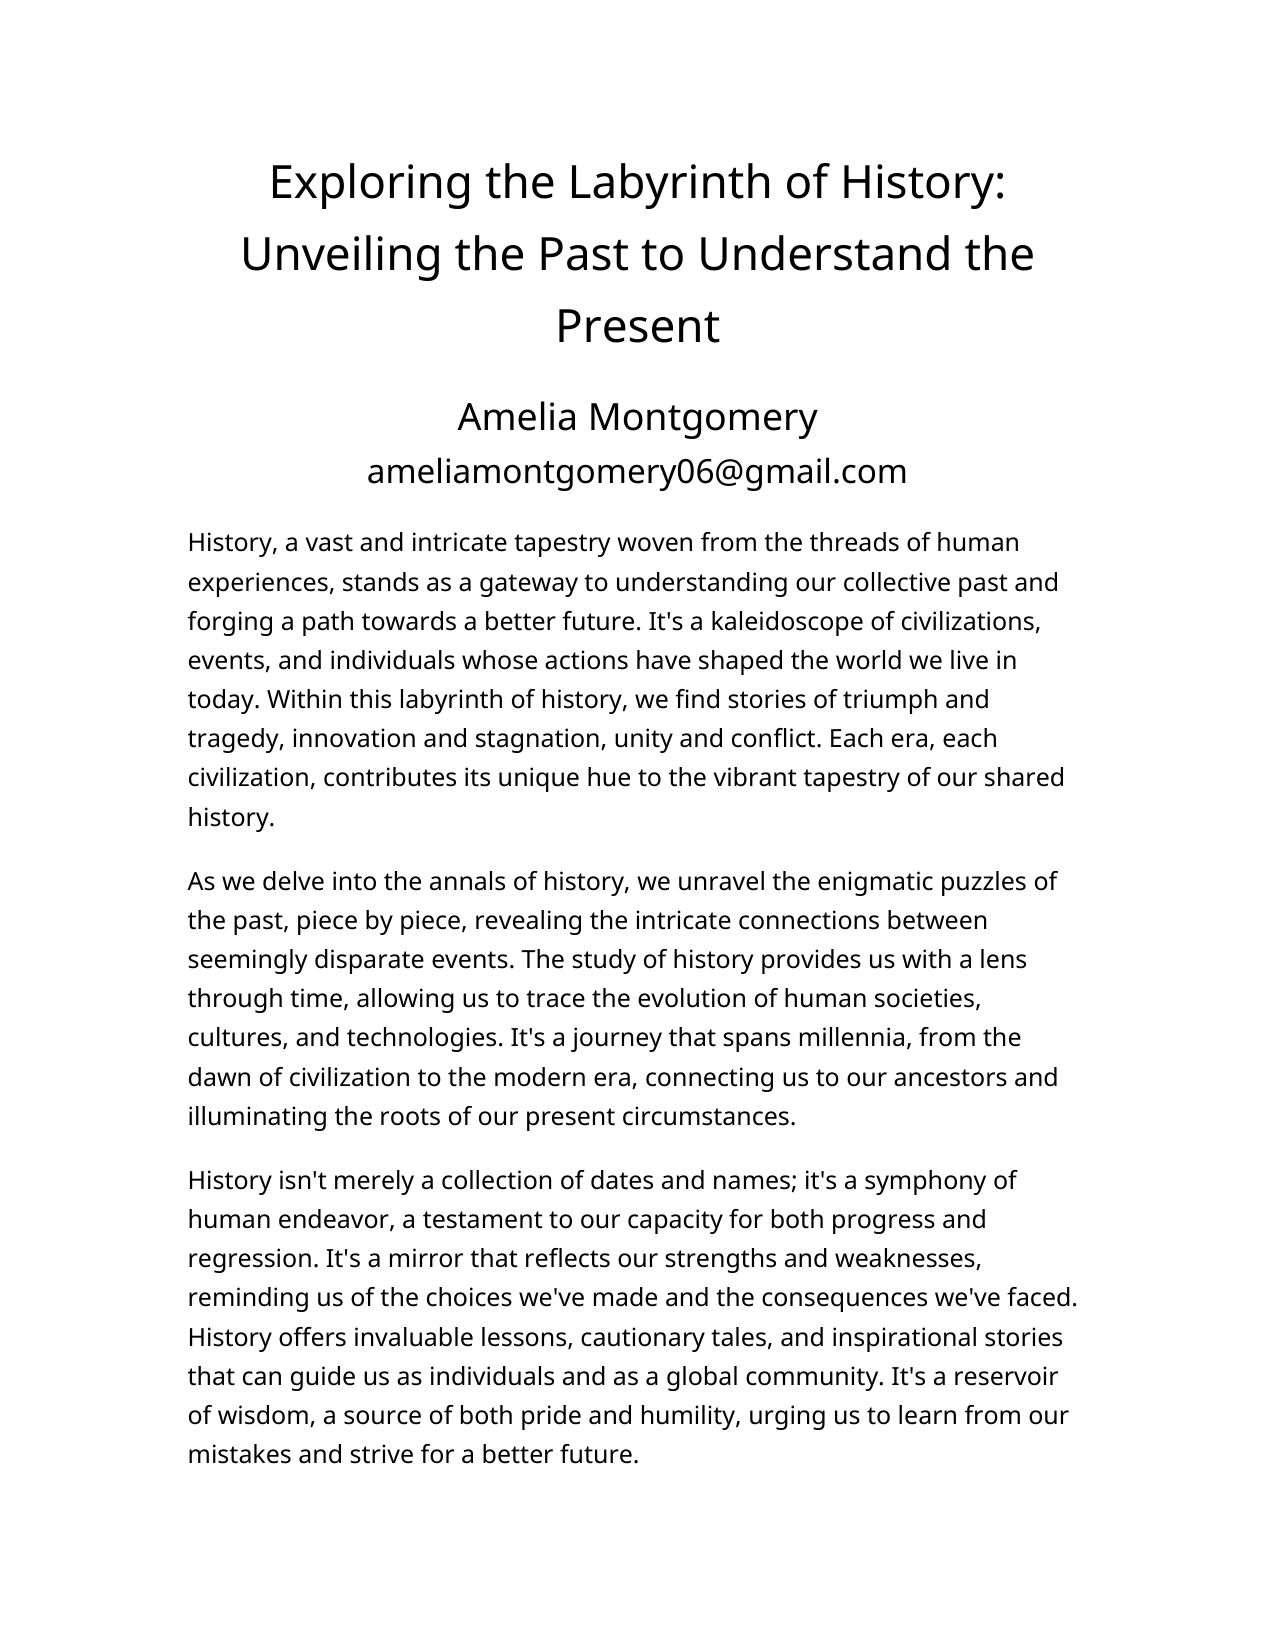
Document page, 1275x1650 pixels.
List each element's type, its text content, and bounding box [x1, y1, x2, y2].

text As we delve into the annals of history, we unravel the enigmatic puzzles of the past, piece by piece, revealing the intricate connections between seemingly disparate events. The study of history provides us with a lens through time, allowing us to trace the evolution of human societies, cultures, and technologies. It's a journey that spans millennia, from the dawn of civilization to the modern era, connecting us to our ancestors and illuminating the roots of our present circumstances. [187, 863, 1087, 1132]
text History isn't merely a collection of dates and names; it's a symphony of human endeavor, a testament to our capacity for both progress and regression. It's a mirror that reflects our strengths and weaknesses, reminding us of the choices we've made and the consequences we've faced. History offers invaluable lessons, cautionary tales, and inspirational stories that can guide us as individuals and as a global community. It's a reservoir of wisdom, a source of both pride and humility, urging us to learn from our mistakes and strive for a better future. [187, 1162, 1087, 1471]
text Amelia Montgomery ameliamontgomery06@gmail.com [187, 390, 1087, 493]
text Exploring the Labyrinth of History: Unveiling the Past to Understand the Present [187, 150, 1087, 356]
text History, a vast and intricate tapestry woven from the threads of human experiences, stands as a gateway to understanding our collective past and forging a path towards a better future. It's a kaleidoscope of civilizations, events, and individuals whose actions have shaped the world we live in today. Within this labyrinth of history, we find stories of triumph and tragedy, innovation and stagnation, unity and conflict. Each era, each civilization, contributes its unique hue to the vibrant tapestry of our shared history. [187, 525, 1087, 833]
